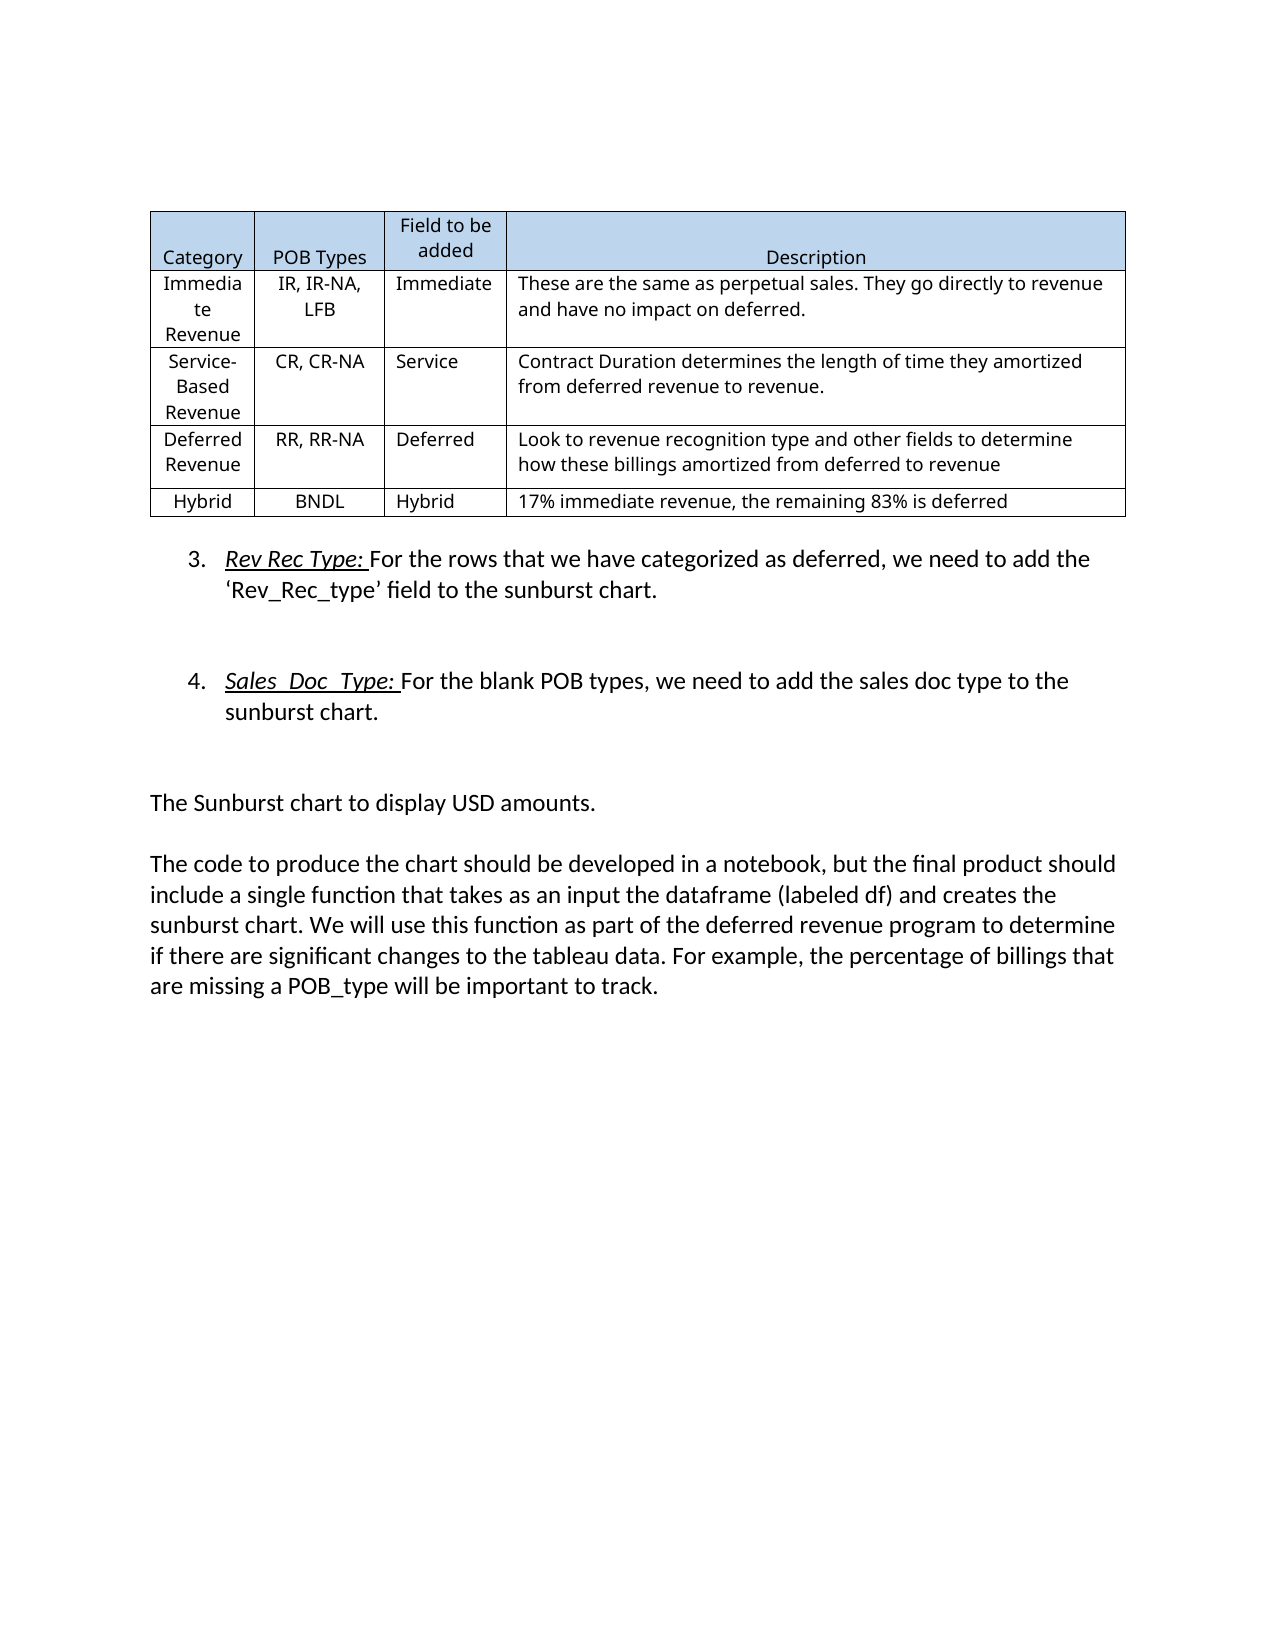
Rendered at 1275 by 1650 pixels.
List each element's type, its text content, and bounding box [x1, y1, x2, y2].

table_cell CR, CR-NA [255, 348, 384, 425]
table_cell Deferred [385, 426, 506, 488]
table_cell BNDL [255, 489, 384, 516]
table_header Category [151, 212, 254, 270]
table_header POB Types [255, 212, 384, 270]
table_header Description [507, 212, 1125, 270]
table_cell Look to revenue recognition type and other fields to determine how these billings amortized from deferred to revenue [507, 426, 1125, 488]
text The Sunburst chart to display USD amounts. [150, 787, 1125, 818]
list Rev Rec Type: For the rows that we have categorized as deferred, we need to add the ‘Rev_Rec_type’ field to the sunburst chart. [187, 543, 1125, 604]
table_cell Immediate Revenue [151, 271, 254, 347]
table_cell Immediate [385, 271, 506, 347]
table_cell Hybrid [385, 489, 506, 516]
table_cell RR, RR-NA [255, 426, 384, 488]
table_cell Service-Based Revenue [151, 348, 254, 425]
table_cell 17% immediate revenue, the remaining 83% is deferred [507, 489, 1125, 516]
table_cell Deferred Revenue [151, 426, 254, 488]
text The code to produce the chart should be developed in a notebook, but the final product should include a single function that takes as an input the dataframe (labeled df) and creates the sunburst chart. We will use this function as part of the deferred revenue program to determine if there are significant changes to the tableau data. For example, the percentage of billings that are missing a POB_type will be important to track. [150, 848, 1125, 1001]
table_cell Contract Duration determines the length of time they amortized from deferred revenue to revenue. [507, 348, 1125, 425]
list Sales_Doc_Type: For the blank POB types, we need to add the sales doc type to the sunburst chart. [187, 665, 1125, 726]
table_cell These are the same as perpetual sales. They go directly to revenue and have no impact on deferred. [507, 271, 1125, 347]
table_cell IR, IR-NA, LFB [255, 271, 384, 347]
table_cell Service [385, 348, 506, 425]
table_cell Hybrid [151, 489, 254, 516]
table_header Field to be added [385, 212, 506, 270]
